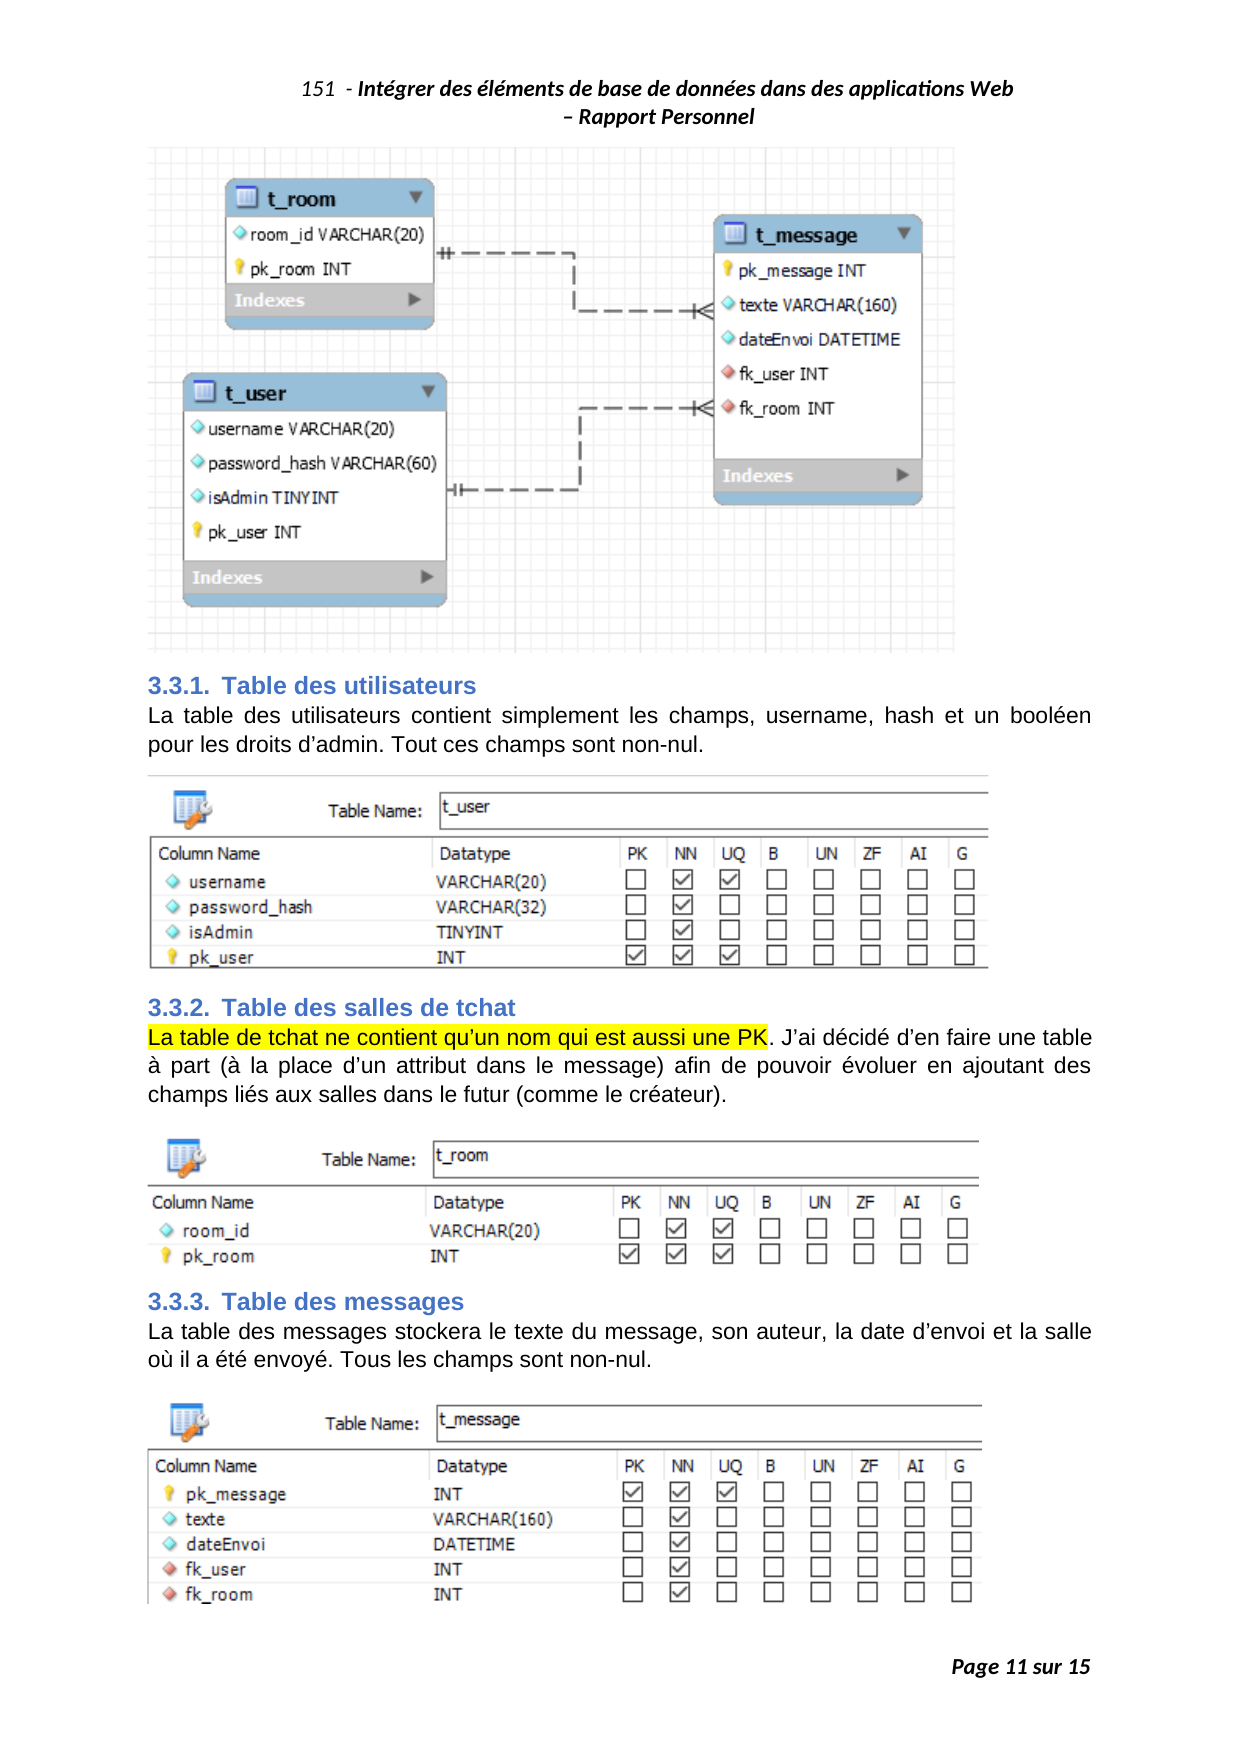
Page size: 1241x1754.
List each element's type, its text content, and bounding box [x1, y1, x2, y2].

subtitle Table des utilisateurs [148, 671, 1093, 700]
subtitle Table des salles de tchat [148, 993, 1093, 1022]
picture [147, 775, 989, 975]
picture [147, 147, 956, 653]
picture [147, 1391, 983, 1604]
text La table des utilisateurs contient simplement les champs, username, hash et un booléen pour les droits d’admin. Tout ces champs sont non-nul. [148, 702, 1093, 757]
subtitle Table des messages [148, 1287, 1093, 1316]
picture [147, 1126, 979, 1269]
text La table des messages stockera le texte du message, son auteur, la date d’envoi et la salle où il a été envoyé. Tous les champs sont non-nul. [148, 1318, 1093, 1373]
text La table de tchat ne contient qu’un nom qui est aussi une PK. J’ai décidé d’en faire une table à part (à la place d’un attribut dans le message) afin de pouvoir évoluer en ajoutant des champs liés aux salles dans le futur (comme le créateur). [148, 1024, 1093, 1107]
